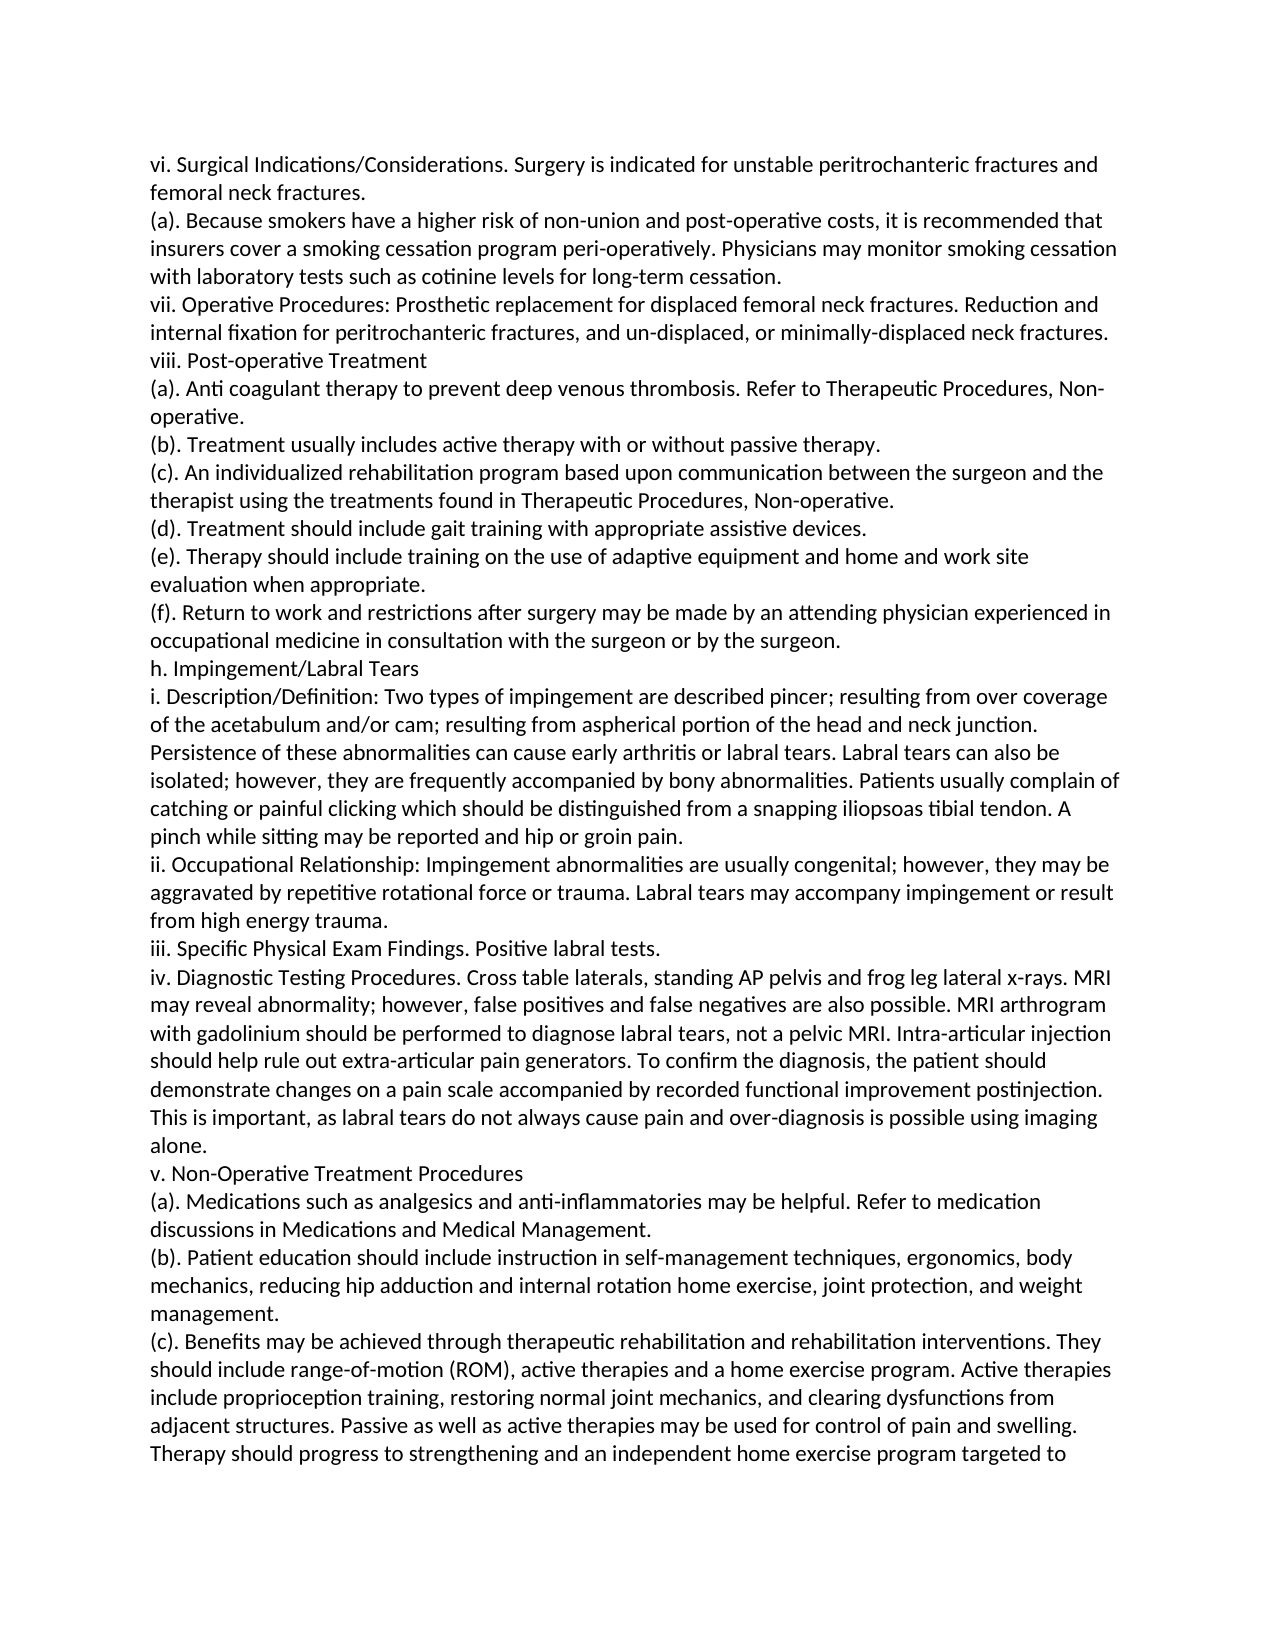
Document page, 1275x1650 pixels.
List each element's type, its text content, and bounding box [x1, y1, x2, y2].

text (d). Treatment should include gait training with appropriate assistive devices. [150, 514, 1125, 542]
text iii. Specific Physical Exam Findings. Positive labral tests. [150, 934, 1125, 963]
text (a). Because smokers have a higher risk of non-union and post-operative costs, it is recommended that insurers cover a smoking cessation program peri-operatively. Physicians may monitor smoking cessation with laboratory tests such as cotinine levels for long-term cessation. [150, 206, 1125, 290]
text (c). An individualized rehabilitation program based upon communication between the surgeon and the therapist using the treatments found in Therapeutic Procedures, Non-operative. [150, 458, 1125, 514]
text v. Non-Operative Treatment Procedures [150, 1159, 1125, 1187]
text viii. Post-operative Treatment [150, 346, 1125, 374]
text iv. Diagnostic Testing Procedures. Cross table laterals, standing AP pelvis and frog leg lateral x-rays. MRI may reveal abnormality; however, false positives and false negatives are also possible. MRI arthrogram with gadolinium should be performed to diagnose labral tears, not a pelvic MRI. Intra-articular injection should help rule out extra-articular pain generators. To confirm the diagnosis, the patient should demonstrate changes on a pain scale accompanied by recorded functional improvement postinjection. This is important, as labral tears do not always cause pain and over-diagnosis is possible using imaging alone. [150, 963, 1125, 1159]
text h. Impingement/Labral Tears [150, 654, 1125, 682]
text i. Description/Definition: Two types of impingement are described pincer; resulting from over coverage of the acetabulum and/or cam; resulting from aspherical portion of the head and neck junction. Persistence of these abnormalities can cause early arthritis or labral tears. Labral tears can also be isolated; however, they are frequently accompanied by bony abnormalities. Patients usually complain of catching or painful clicking which should be distinguished from a snapping iliopsoas tibial tendon. A pinch while sitting may be reported and hip or groin pain. [150, 682, 1125, 851]
text (a). Medications such as analgesics and anti-inflammatories may be helpful. Refer to medication discussions in Medications and Medical Management. [150, 1187, 1125, 1243]
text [150, 1327, 1125, 1467]
text (f). Return to work and restrictions after surgery may be made by an attending physician experienced in occupational medicine in consultation with the surgeon or by the surgeon. [150, 598, 1125, 654]
text (e). Therapy should include training on the use of adaptive equipment and home and work site evaluation when appropriate. [150, 542, 1125, 598]
text (b). Treatment usually includes active therapy with or without passive therapy. [150, 430, 1125, 458]
text vii. Operative Procedures: Prosthetic replacement for displaced femoral neck fractures. Reduction and internal fixation for peritrochanteric fractures, and un-displaced, or minimally-displaced neck fractures. [150, 290, 1125, 346]
text vi. Surgical Indications/Considerations. Surgery is indicated for unstable peritrochanteric fractures and femoral neck fractures. [150, 150, 1125, 206]
text (a). Anti coagulant therapy to prevent deep venous thrombosis. Refer to Therapeutic Procedures, Non-operative. [150, 374, 1125, 430]
text ii. Occupational Relationship: Impingement abnormalities are usually congenital; however, they may be aggravated by repetitive rotational force or trauma. Labral tears may accompany impingement or result from high energy trauma. [150, 851, 1125, 934]
text (b). Patient education should include instruction in self-management techniques, ergonomics, body mechanics, reducing hip adduction and internal rotation home exercise, joint protection, and weight management. [150, 1243, 1125, 1327]
